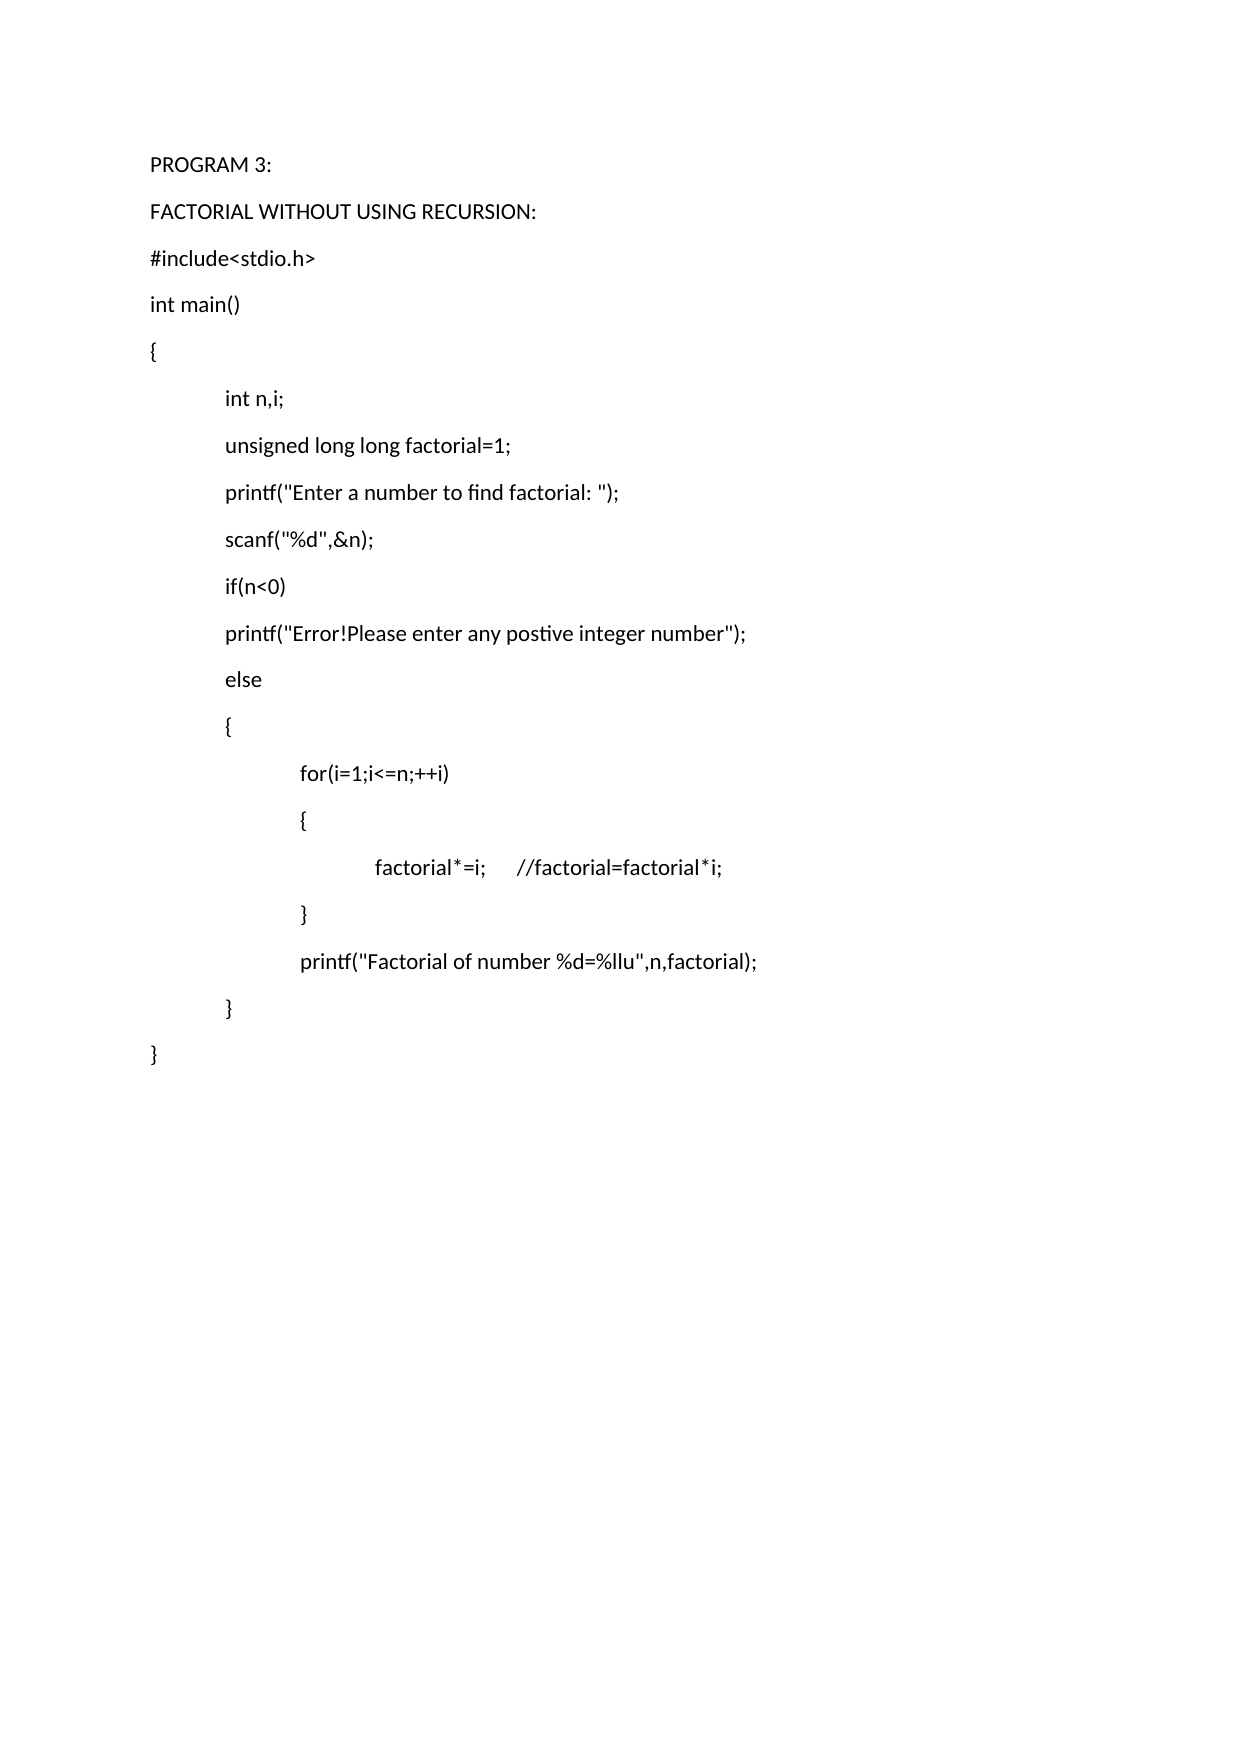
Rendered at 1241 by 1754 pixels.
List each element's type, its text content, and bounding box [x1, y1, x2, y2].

text PROGRAM 3: [150, 150, 1090, 178]
text { [150, 806, 1090, 834]
text factorial*=i; //factorial=factorial*i; [150, 853, 1090, 881]
text #include<stdio.h> [150, 244, 1090, 272]
text int n,i; [150, 384, 1090, 412]
text printf("Factorial of number %d=%llu",n,factorial); [150, 947, 1090, 975]
text if(n<0) [150, 572, 1090, 600]
text printf("Enter a number to find factorial: "); [150, 478, 1090, 506]
text else [150, 666, 1090, 694]
text { [150, 337, 1090, 366]
text int main() [150, 291, 1090, 319]
text } [150, 900, 1090, 928]
text unsigned long long factorial=1; [150, 431, 1090, 459]
text } [150, 994, 1090, 1022]
text } [150, 1041, 1090, 1069]
text scanf("%d",&n); [150, 525, 1090, 553]
text { [150, 712, 1090, 741]
text for(i=1;i<=n;++i) [150, 759, 1090, 787]
text printf("Error!Please enter any postive integer number"); [150, 619, 1090, 647]
text FACTORIAL WITHOUT USING RECURSION: [150, 197, 1090, 225]
